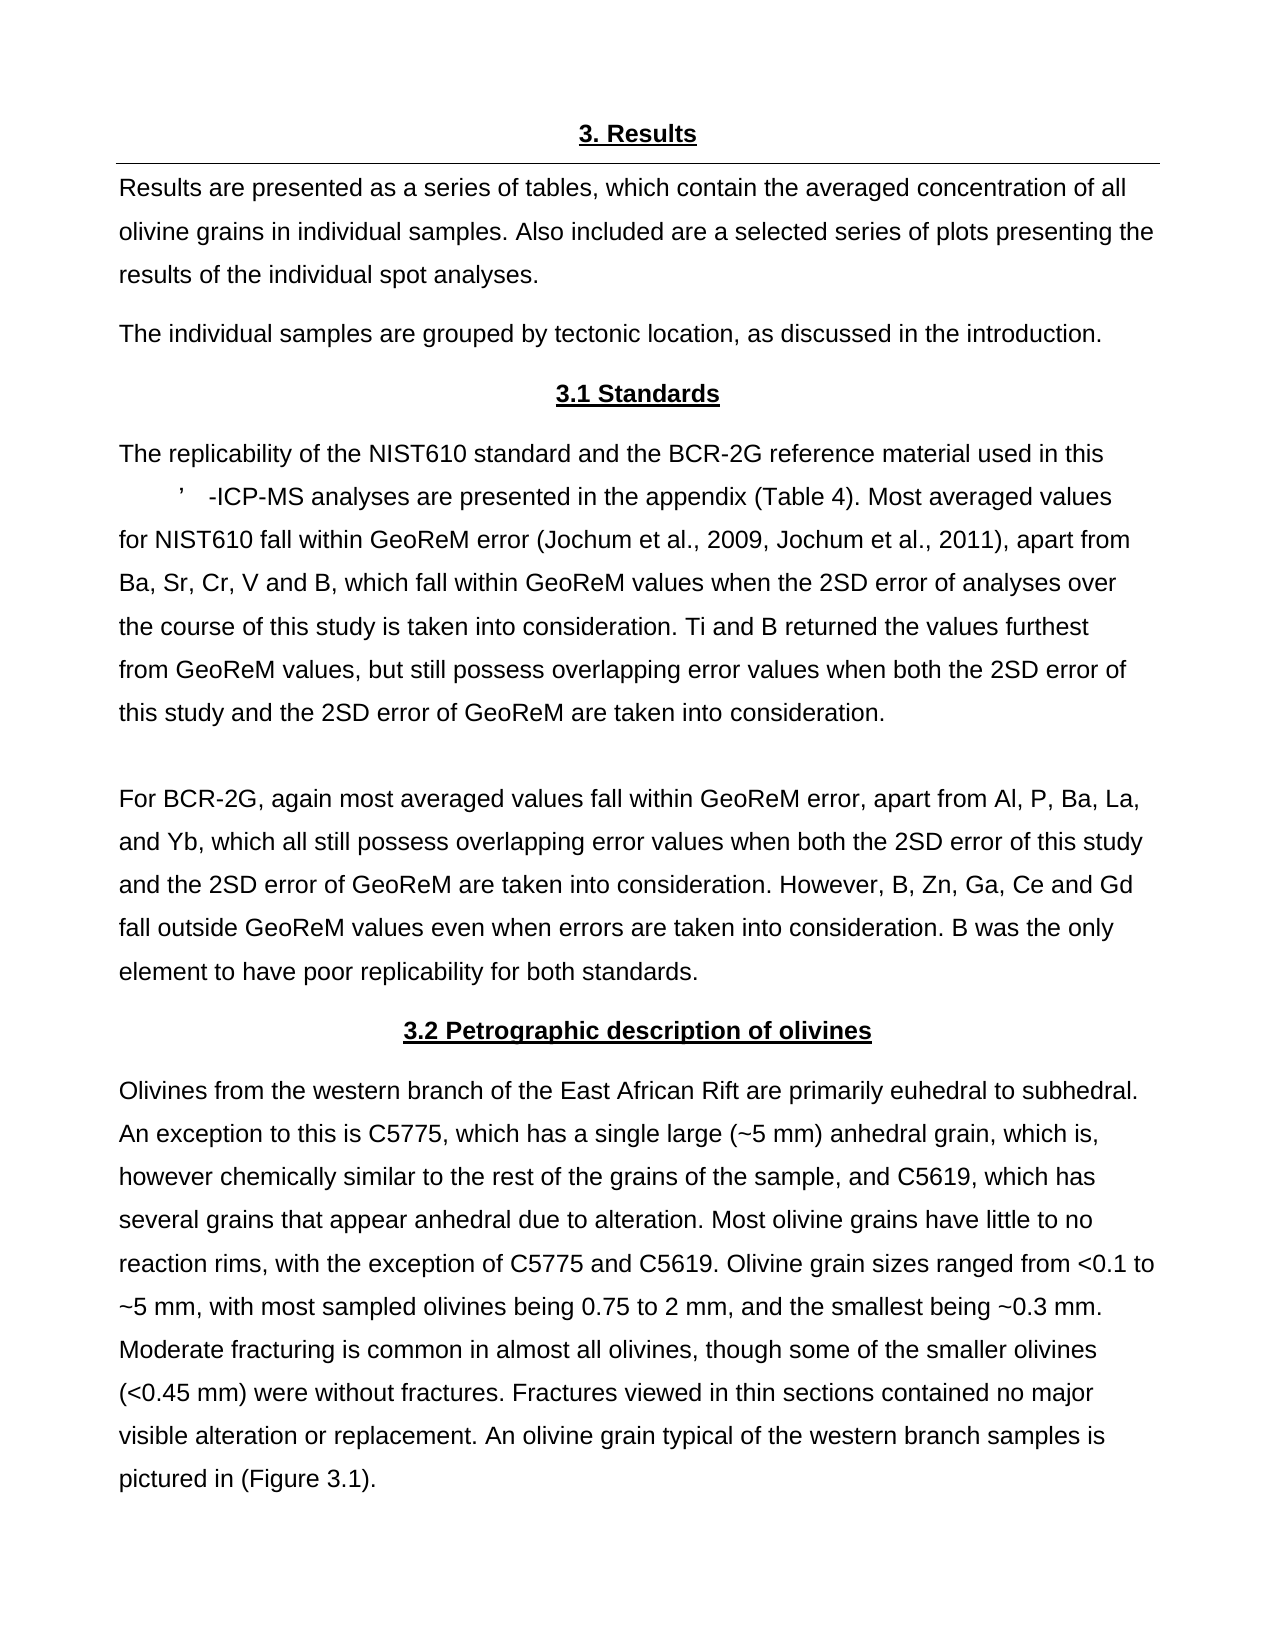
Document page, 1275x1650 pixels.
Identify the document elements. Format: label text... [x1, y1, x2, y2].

text For BCR-2G, again most averaged values fall within GeoReM error, apart from Al, P, Ba, La, and Yb, which all still possess overlapping error values when both the 2SD error of this study and the 2SD error of GeoReM are taken into consideration. However, B, Zn, Ga, Ce and Gd fall outside GeoReM values even when errors are taken into consideration. B was the only element to have poor replicability for both standards. [118, 784, 1156, 985]
subtitle Standards [556, 379, 1171, 408]
text Olivines from the western branch of the East African Rift are primarily euhedral to subhedral. An exception to this is C5775, which has a single large (~5 mm) anhedral grain, which is, however chemically similar to the rest of the grains of the sample, and C5619, which has several grains that appear anhedral due to alteration. Most olivine grains have little to no reaction rims, with the exception of C5775 and C5619. Olivine grain sizes ranged from <0.1 to [118, 1076, 1168, 1277]
text Results are presented as a series of tables, which contain the averaged concentration of all olivine grains in individual samples. Also included are a selected series of plots presenting the results of the individual spot analyses. [118, 173, 1157, 288]
text The individual samples are grouped by tectonic location, as discussed in the introduction. [118, 319, 1171, 348]
subtitle Results [578, 118, 1171, 147]
text ~5 mm, with most sampled olivines being 0.75 to 2 mm, and the smallest being ~0.3 mm. Moderate fracturing is common in almost all olivines, though some of the smaller olivines (<0.45 mm) were without fractures. Fractures viewed in thin sections contained no major visible alteration or replacement. An olivine grain typical of the western branch samples is pictured in (Figure 3.1). [118, 1292, 1156, 1493]
subtitle Petrographic description of olivines [403, 1016, 1171, 1045]
text ’ -ICP-MS analyses are presented in the appendix (Table 4). Most averaged values for NIST610 fall within GeoReM error (Jochum et al., 2009, Jochum et al., 2011), apart from Ba, Sr, Cr, V and B, which fall within GeoReM values when the 2SD error of analyses over the course of this study is taken into consideration. Ti and B returned the values furthest from GeoReM values, but still possess overlapping error values when both the 2SD error of this study and the 2SD error of GeoReM are taken into consideration. [118, 482, 1146, 727]
text The replicability of the NIST610 standard and the BCR-2G reference material used in this [118, 439, 1171, 468]
